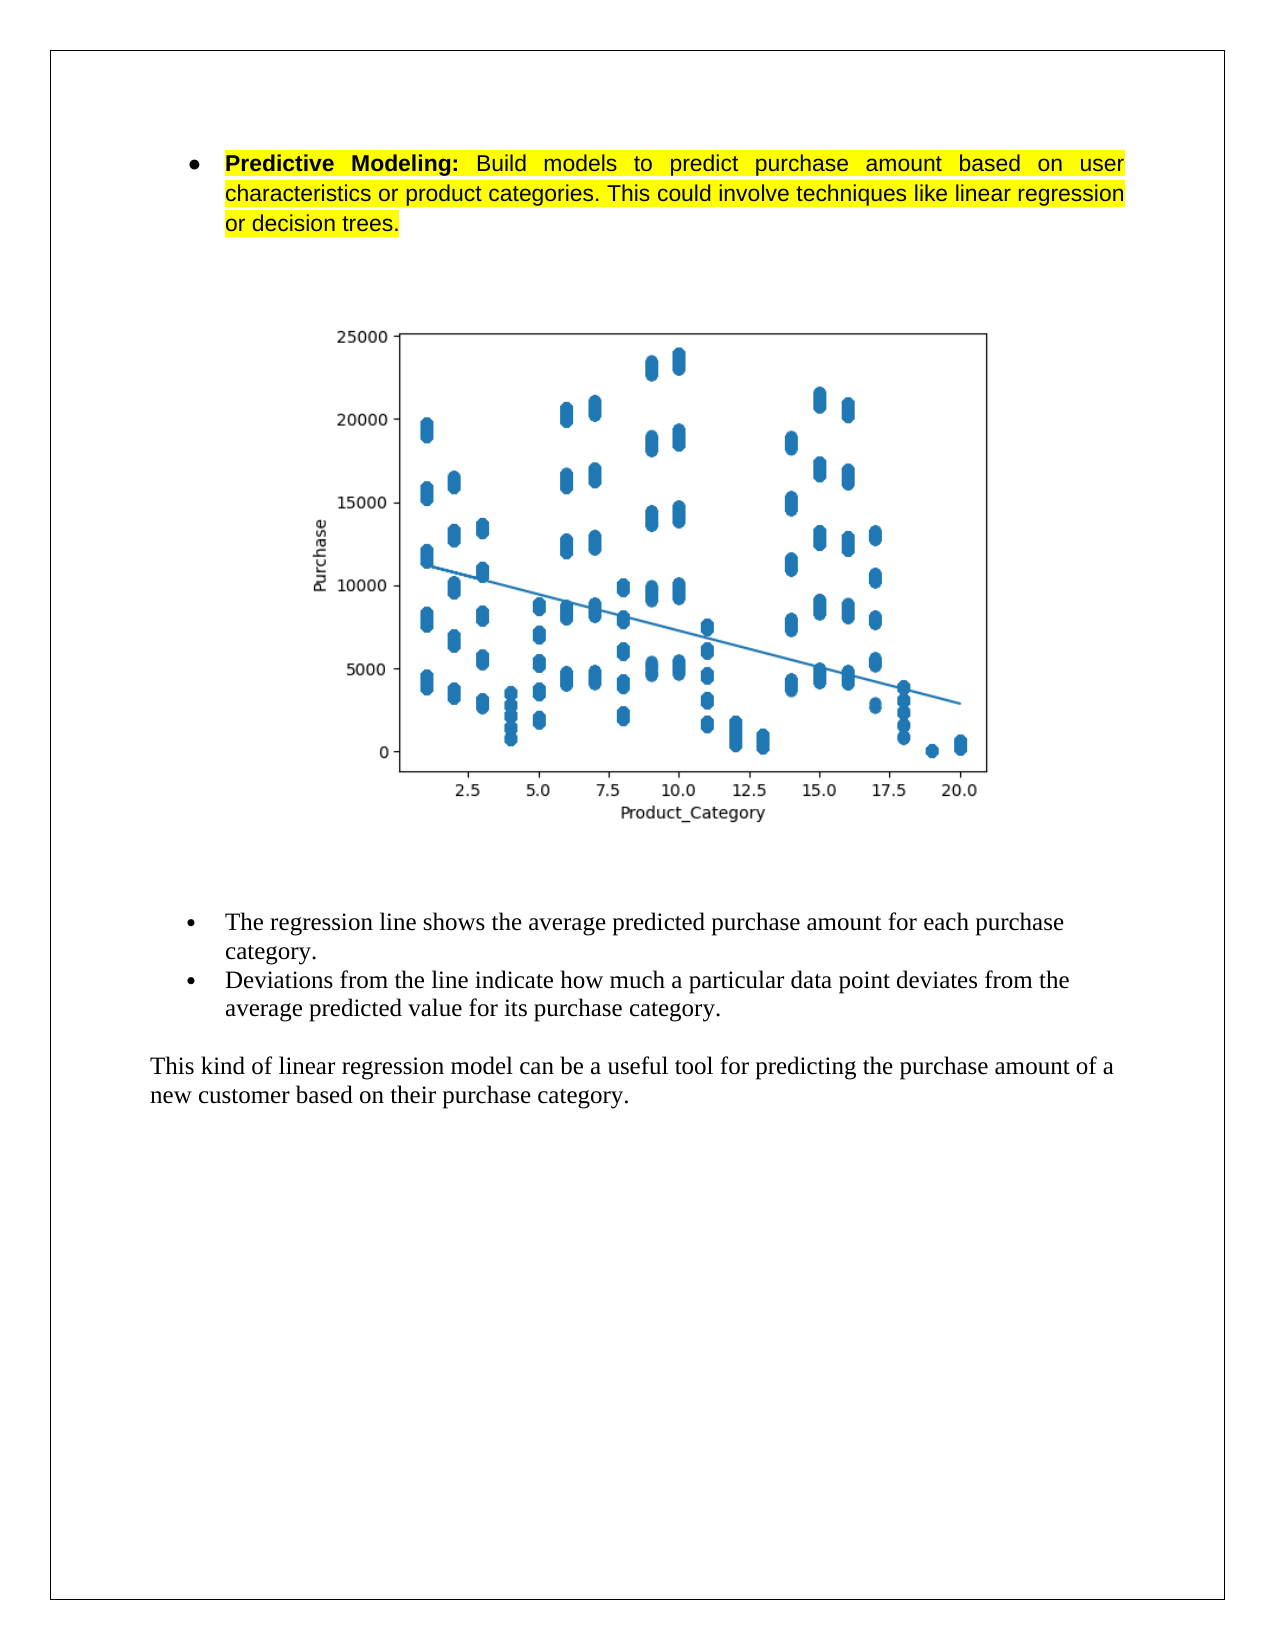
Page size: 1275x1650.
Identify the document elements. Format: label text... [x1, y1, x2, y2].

list Deviations from the line indicate how much a particular data point deviates from the average predicted value for its purchase category. [187, 965, 1125, 1022]
picture [301, 318, 998, 834]
text This kind of linear regression model can be a useful tool for predicting the purchase amount of a new customer based on their purchase category. [150, 1051, 1125, 1109]
list Predictive Modeling: Build models to predict purchase amount based on user characteristics or product categories. This could involve techniques like linear regression or decision trees. [187, 150, 1125, 237]
list The regression line shows the average predicted purchase amount for each purchase category. [187, 907, 1125, 965]
